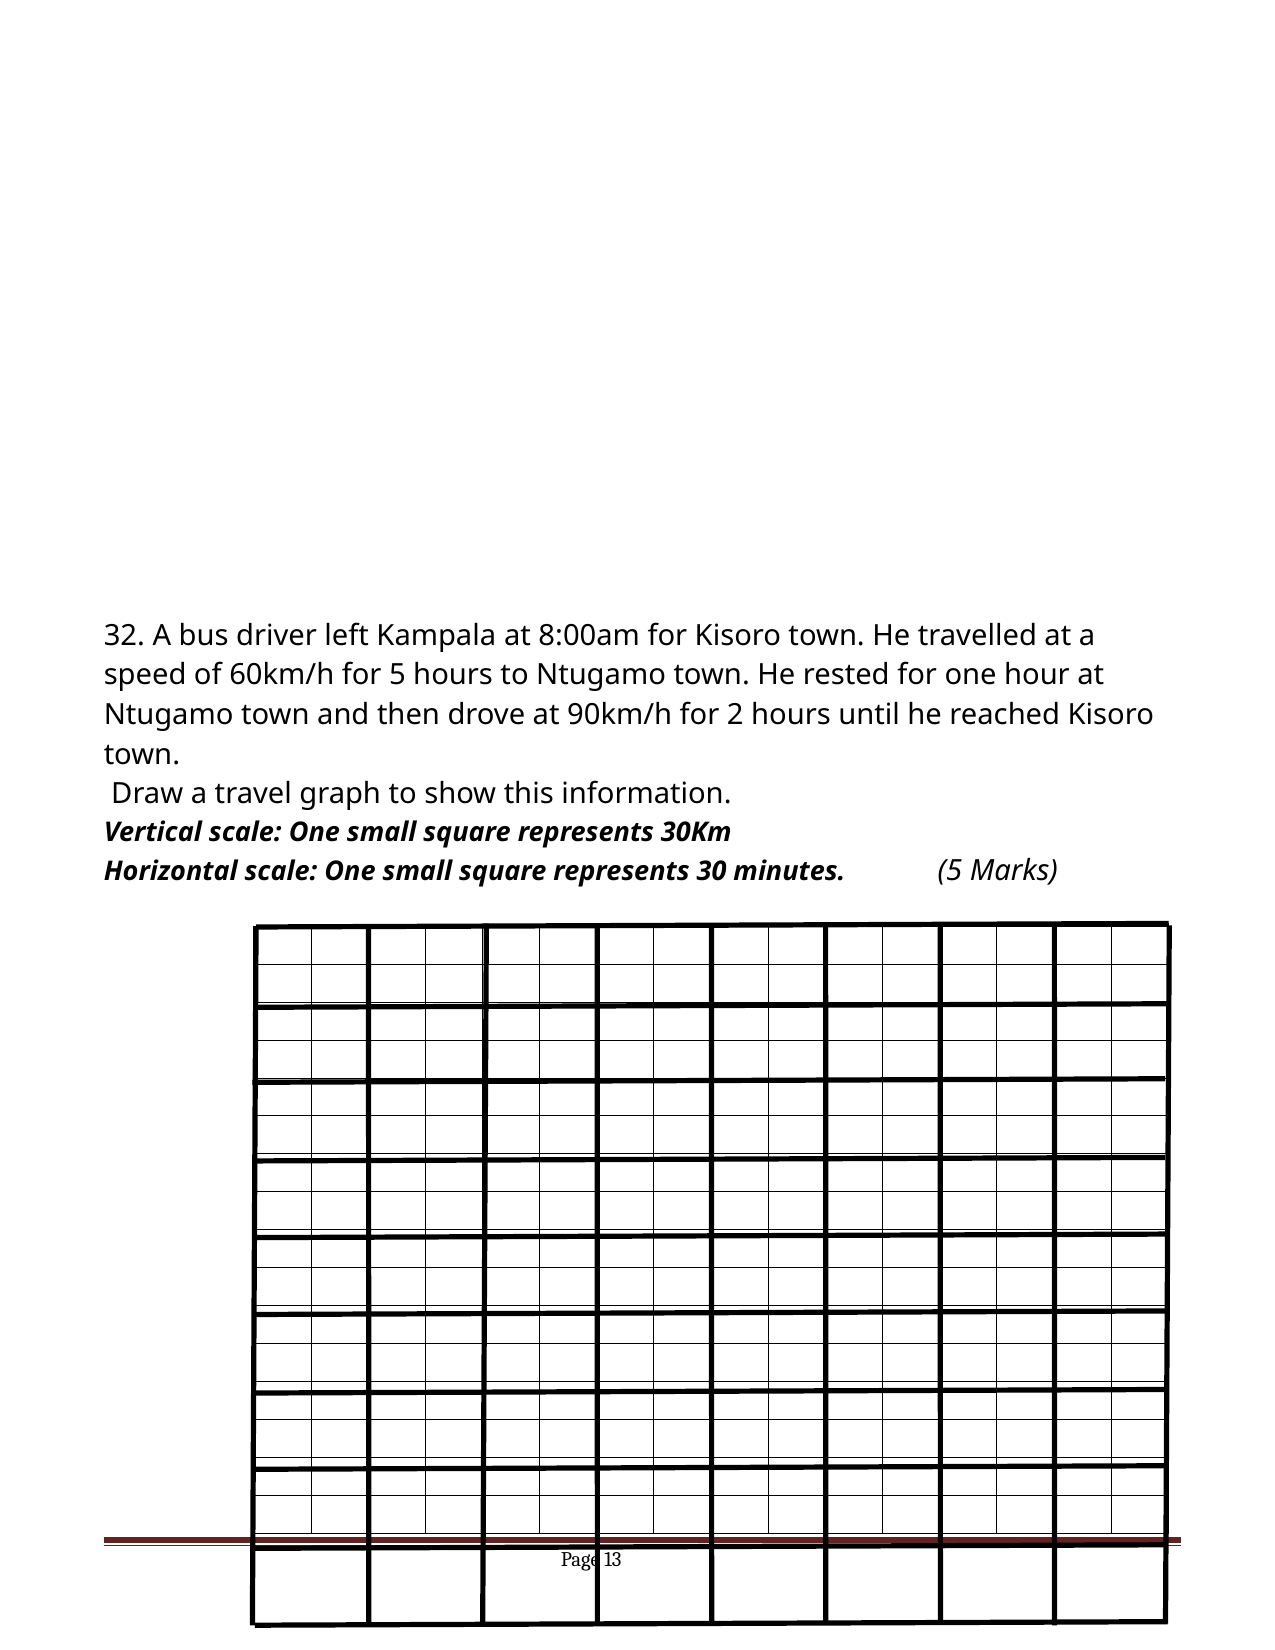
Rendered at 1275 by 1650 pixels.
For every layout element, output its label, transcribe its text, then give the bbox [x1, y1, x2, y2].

table_cell [540, 965, 594, 1002]
table_cell [769, 1394, 823, 1419]
table_header [426, 929, 482, 964]
table_cell [769, 1008, 823, 1039]
table_cell [715, 965, 768, 1002]
table_header [1112, 927, 1166, 964]
table_header [372, 929, 425, 964]
table_cell [883, 1116, 937, 1153]
table_cell [715, 1192, 768, 1229]
table_cell [256, 1420, 311, 1457]
table_cell [540, 1395, 594, 1419]
table_cell [829, 1041, 882, 1077]
table_cell [943, 1344, 996, 1381]
table_cell [943, 1161, 996, 1191]
table_cell [258, 1164, 311, 1191]
table_cell [829, 1116, 882, 1153]
table_cell [372, 1085, 425, 1115]
table_cell [258, 1116, 311, 1153]
table_cell [372, 1306, 425, 1311]
table_cell [769, 1041, 823, 1077]
table_cell [372, 1317, 425, 1343]
table_cell [943, 1420, 996, 1457]
table_cell [883, 1458, 937, 1464]
table_header [769, 928, 823, 964]
table_cell [488, 1116, 539, 1153]
table_cell [312, 1382, 366, 1390]
table_cell [600, 1162, 653, 1191]
table_cell [1112, 1469, 1163, 1494]
table_cell [312, 1472, 366, 1494]
table_cell [943, 1192, 996, 1229]
table_cell [257, 1382, 311, 1390]
table_cell [997, 1382, 1051, 1387]
table_cell [426, 1116, 482, 1153]
table_cell [1057, 965, 1111, 1001]
table_cell [943, 965, 996, 1002]
table_cell [600, 1306, 653, 1310]
table_cell [600, 1041, 653, 1077]
table_cell [540, 1420, 594, 1457]
table_cell [829, 1382, 882, 1388]
table_cell [600, 965, 653, 1002]
table_cell [769, 1116, 823, 1153]
table_cell [715, 1041, 768, 1077]
table_cell [654, 1344, 708, 1381]
table_cell [1112, 1007, 1166, 1039]
table_cell [769, 1458, 823, 1464]
table_cell [486, 1496, 539, 1532]
table_cell [1058, 1382, 1111, 1387]
table_cell [715, 1394, 768, 1419]
table_cell [312, 1496, 366, 1532]
table_cell [256, 1472, 311, 1494]
table_cell [312, 1116, 366, 1153]
table_cell [258, 1230, 311, 1234]
table_cell [829, 1344, 882, 1381]
table_cell [715, 1316, 768, 1343]
table_cell [1112, 1420, 1164, 1457]
table_cell [715, 1458, 768, 1464]
table_cell [1112, 1192, 1165, 1229]
table_cell [258, 1085, 311, 1115]
table_cell [312, 1344, 366, 1381]
text Draw a travel graph to show this information. [103, 773, 1181, 812]
table_cell [312, 1085, 365, 1115]
table_cell [257, 1317, 311, 1343]
table_cell [600, 1239, 653, 1267]
table_cell [312, 1154, 366, 1158]
table_cell [312, 1396, 366, 1419]
table_cell [312, 1240, 366, 1267]
table_cell [829, 1268, 882, 1305]
table_cell [715, 1496, 768, 1532]
table_cell [540, 1306, 594, 1310]
table_cell [1112, 1116, 1165, 1153]
table_cell [1058, 1007, 1111, 1039]
table_header [259, 930, 311, 964]
table_cell [426, 1472, 480, 1494]
table_cell [426, 1420, 481, 1457]
table_cell [372, 1458, 425, 1466]
table_cell [426, 1317, 481, 1343]
table_cell [312, 1192, 366, 1229]
table_cell [372, 1240, 425, 1267]
table_cell [997, 1238, 1051, 1267]
table_cell [372, 1192, 425, 1229]
table_cell [372, 1010, 425, 1039]
table_cell [312, 965, 365, 1002]
table_cell [540, 1041, 594, 1077]
table_cell [883, 1008, 937, 1039]
table_cell [600, 1420, 653, 1457]
table_cell [654, 1420, 709, 1457]
table_cell [540, 1192, 594, 1229]
table_cell [372, 1268, 425, 1305]
table_cell [883, 1192, 937, 1229]
table_cell [540, 1458, 594, 1465]
table_cell [540, 1471, 594, 1494]
table_cell [715, 1083, 768, 1115]
table_cell [426, 1010, 482, 1039]
table_cell [257, 1344, 311, 1381]
table_cell [489, 965, 539, 1002]
table_cell [654, 1496, 709, 1532]
table_cell [715, 1239, 768, 1267]
table_cell [654, 1084, 708, 1115]
table_cell [943, 1116, 996, 1153]
table_cell [372, 1420, 425, 1457]
table_cell [769, 1268, 823, 1305]
table_cell [997, 1007, 1051, 1039]
table_cell [715, 1306, 768, 1310]
table_cell [257, 1306, 311, 1311]
table_cell [1058, 1344, 1111, 1381]
table_cell [426, 1230, 482, 1234]
table_cell [600, 1009, 653, 1039]
table_cell [372, 1116, 425, 1153]
table_cell [540, 1344, 594, 1381]
table_cell [829, 1238, 882, 1267]
table_header [312, 930, 365, 964]
table_cell [372, 1230, 425, 1234]
table_cell [600, 1116, 653, 1153]
table_cell [829, 1315, 882, 1343]
table_cell [654, 1316, 708, 1343]
table_cell [257, 1268, 311, 1305]
table_cell [1112, 1237, 1164, 1267]
table_cell [1058, 1420, 1111, 1457]
table_cell [829, 1420, 882, 1457]
table_cell [997, 1458, 1051, 1463]
table_cell [540, 1239, 594, 1267]
table_cell [883, 1161, 937, 1191]
table_cell [1112, 1393, 1164, 1419]
table_cell [486, 1471, 539, 1494]
table_cell [372, 1496, 425, 1532]
table_cell [769, 1192, 823, 1229]
table_cell [540, 1116, 594, 1153]
table_cell [487, 1420, 539, 1457]
table_cell [715, 1008, 768, 1039]
table_cell [829, 1162, 882, 1191]
table_cell [654, 1009, 708, 1039]
table_cell [1058, 1237, 1111, 1267]
table_cell [997, 1496, 1051, 1532]
table_cell [1112, 1344, 1164, 1381]
table_cell [600, 1395, 653, 1419]
table_cell [997, 1393, 1051, 1419]
table_cell [943, 1008, 996, 1039]
table_cell [1112, 1268, 1164, 1305]
table_cell [540, 1084, 594, 1115]
table_cell [488, 1240, 539, 1267]
table_cell [769, 965, 823, 1002]
table_header [715, 928, 768, 964]
table_cell [654, 1268, 708, 1305]
table_cell [312, 1420, 366, 1457]
table_cell [943, 1458, 996, 1463]
table_cell [372, 1163, 425, 1191]
table_cell [654, 1382, 708, 1388]
table_cell [883, 1496, 937, 1532]
table_cell [426, 1240, 482, 1267]
table_cell [715, 1420, 768, 1457]
table_cell [489, 1041, 539, 1077]
table_cell [1058, 1268, 1111, 1305]
table_cell [943, 1238, 996, 1267]
text 32. A bus driver left Kampala at 8:00am for Kisoro town. He travelled at a speed of 60km/h for 5 hours to Ntugamo town. He rested for one hour at Ntugamo town and then drove at 90km/h for 2 hours until he reached Kisoro town. [103, 614, 1181, 773]
table_cell [257, 1240, 311, 1267]
table_cell [654, 1162, 708, 1191]
table_cell [1112, 965, 1166, 1001]
table_cell [256, 1458, 311, 1466]
table_cell [1112, 1314, 1164, 1343]
table_header [654, 928, 708, 964]
table_cell [829, 1394, 882, 1419]
table_cell [654, 1471, 709, 1494]
table_cell [715, 1382, 768, 1388]
table_cell [943, 1470, 996, 1494]
table_cell [654, 1394, 709, 1419]
table_cell [488, 1230, 539, 1234]
table_cell [540, 1316, 594, 1343]
table_cell [487, 1306, 539, 1310]
table_cell [257, 1396, 311, 1419]
table_cell [426, 1268, 481, 1305]
table_cell [426, 965, 482, 1002]
table_cell [426, 1085, 482, 1115]
table_cell [1058, 1041, 1111, 1076]
table_cell [487, 1344, 539, 1381]
table_cell [715, 1268, 768, 1305]
table_cell [829, 1458, 882, 1464]
table_cell [829, 965, 882, 1002]
table_cell [259, 965, 311, 1002]
table_cell [372, 1472, 425, 1494]
table_cell [1058, 1161, 1111, 1191]
table_cell [829, 1192, 882, 1229]
table_cell [943, 1496, 996, 1532]
table_header [943, 927, 996, 964]
table_cell [769, 1162, 823, 1191]
table_cell [372, 965, 425, 1002]
table_cell [829, 1083, 882, 1115]
table_cell [829, 1008, 882, 1039]
table_cell [426, 1192, 482, 1229]
table_cell [769, 1344, 823, 1381]
table_cell [600, 1192, 653, 1229]
table_cell [372, 1382, 425, 1389]
table_cell [883, 1382, 937, 1387]
table_cell [487, 1382, 539, 1389]
table_cell [997, 1041, 1051, 1076]
table_cell [258, 1154, 311, 1158]
table_cell [829, 1470, 882, 1494]
table_cell [600, 1382, 653, 1389]
table_cell [600, 1471, 653, 1494]
table_cell [487, 1316, 539, 1343]
table_cell [997, 1420, 1051, 1457]
table_cell [258, 1041, 311, 1077]
table_cell [259, 1010, 311, 1039]
table_cell [715, 1162, 768, 1191]
table_cell [943, 1041, 996, 1077]
table_cell [943, 1382, 996, 1387]
table_header [540, 929, 594, 964]
table_cell [997, 1116, 1051, 1153]
table_cell [943, 1393, 996, 1419]
table_cell [487, 1458, 539, 1465]
table_cell [372, 1344, 425, 1381]
table_cell [312, 1317, 366, 1343]
table_cell [540, 1496, 594, 1532]
table_cell [769, 1496, 823, 1532]
table_cell [769, 1420, 823, 1457]
table_cell [715, 1470, 768, 1494]
table_cell [540, 1382, 594, 1389]
table_header [1057, 927, 1111, 964]
table_cell [883, 1393, 937, 1419]
table_cell [997, 1469, 1051, 1494]
table_cell [769, 1382, 823, 1388]
table_cell [426, 1344, 481, 1381]
table_cell [426, 1496, 480, 1532]
table_cell [654, 1192, 708, 1229]
table_cell [488, 1163, 539, 1191]
table_cell [769, 1315, 823, 1343]
table_cell [943, 1315, 996, 1343]
table_cell [256, 1496, 311, 1532]
table_cell [654, 1239, 708, 1267]
table_cell [312, 1164, 366, 1191]
table_cell [1058, 1496, 1111, 1532]
table_cell [883, 1315, 937, 1343]
table_cell [1112, 1496, 1163, 1532]
table_cell [426, 1395, 481, 1419]
table_cell [654, 1306, 708, 1310]
table_cell [426, 1306, 481, 1311]
table_header [489, 929, 539, 964]
table_cell [1058, 1469, 1111, 1494]
table_cell [540, 1009, 594, 1039]
table_cell [1112, 1082, 1165, 1115]
table_cell [1058, 1116, 1111, 1153]
table_cell [1112, 1161, 1165, 1191]
table_cell [1112, 1041, 1166, 1076]
table_cell [769, 1239, 823, 1267]
table_cell [489, 1009, 539, 1039]
table_cell [883, 1470, 937, 1494]
table_cell [600, 1458, 653, 1465]
table_header [883, 927, 937, 964]
table_cell [997, 1315, 1051, 1343]
table_cell [312, 1306, 366, 1311]
table_cell [1058, 1192, 1111, 1229]
table_cell [600, 1344, 653, 1381]
table_cell [312, 1041, 365, 1077]
table_header [600, 929, 653, 964]
table_cell [997, 1082, 1051, 1115]
table_cell [600, 1316, 653, 1343]
table_cell [654, 1458, 709, 1465]
table_header [829, 928, 882, 964]
table_cell [883, 1238, 937, 1267]
table_cell [883, 965, 937, 1002]
table_cell [312, 1010, 365, 1039]
table_cell [715, 1116, 768, 1153]
table_cell [1112, 1382, 1164, 1387]
table_cell [997, 1161, 1051, 1191]
table_header [997, 927, 1051, 964]
table_cell [1058, 1458, 1111, 1463]
table_cell [540, 1268, 594, 1305]
table_cell [1058, 1082, 1111, 1115]
table_cell [600, 1268, 653, 1305]
table_cell [883, 1420, 937, 1457]
table_cell [654, 965, 708, 1002]
table_cell [312, 1268, 366, 1305]
table_cell [883, 1268, 937, 1305]
text Vertical scale: One small square represents 30Km [103, 812, 1181, 849]
table_cell [312, 1230, 366, 1234]
table_cell [312, 1458, 366, 1466]
table_cell [997, 1268, 1051, 1305]
table_cell [600, 1496, 653, 1532]
table_cell [715, 1344, 768, 1381]
table_cell [997, 965, 1051, 1001]
table_cell [883, 1041, 937, 1077]
table_cell [540, 1163, 594, 1191]
table_cell [654, 1041, 708, 1077]
table_cell [487, 1268, 539, 1305]
table_cell [654, 1116, 708, 1153]
table_cell [600, 1084, 653, 1115]
table_cell [488, 1084, 539, 1115]
table_cell [997, 1344, 1051, 1381]
table_cell [372, 1395, 425, 1419]
table_cell [943, 1083, 996, 1115]
text Horizontal scale: One small square represents 30 minutes. (5 Marks) [103, 849, 1181, 889]
table_cell [487, 1395, 539, 1419]
table_cell [426, 1382, 481, 1389]
table_cell [426, 1458, 480, 1466]
table_cell [1058, 1314, 1111, 1343]
table_cell [372, 1041, 425, 1077]
table_cell [1058, 1393, 1111, 1419]
table_cell [883, 1344, 937, 1381]
table_cell [488, 1192, 539, 1229]
table_cell [997, 1192, 1051, 1229]
table_cell [943, 1268, 996, 1305]
table_cell [829, 1496, 882, 1532]
table_cell [426, 1163, 482, 1191]
table_cell [426, 1041, 482, 1077]
table_cell [258, 1192, 311, 1229]
table_cell [769, 1083, 823, 1115]
table_cell [1112, 1458, 1163, 1463]
table_cell [883, 1083, 937, 1115]
table_cell [769, 1470, 823, 1494]
